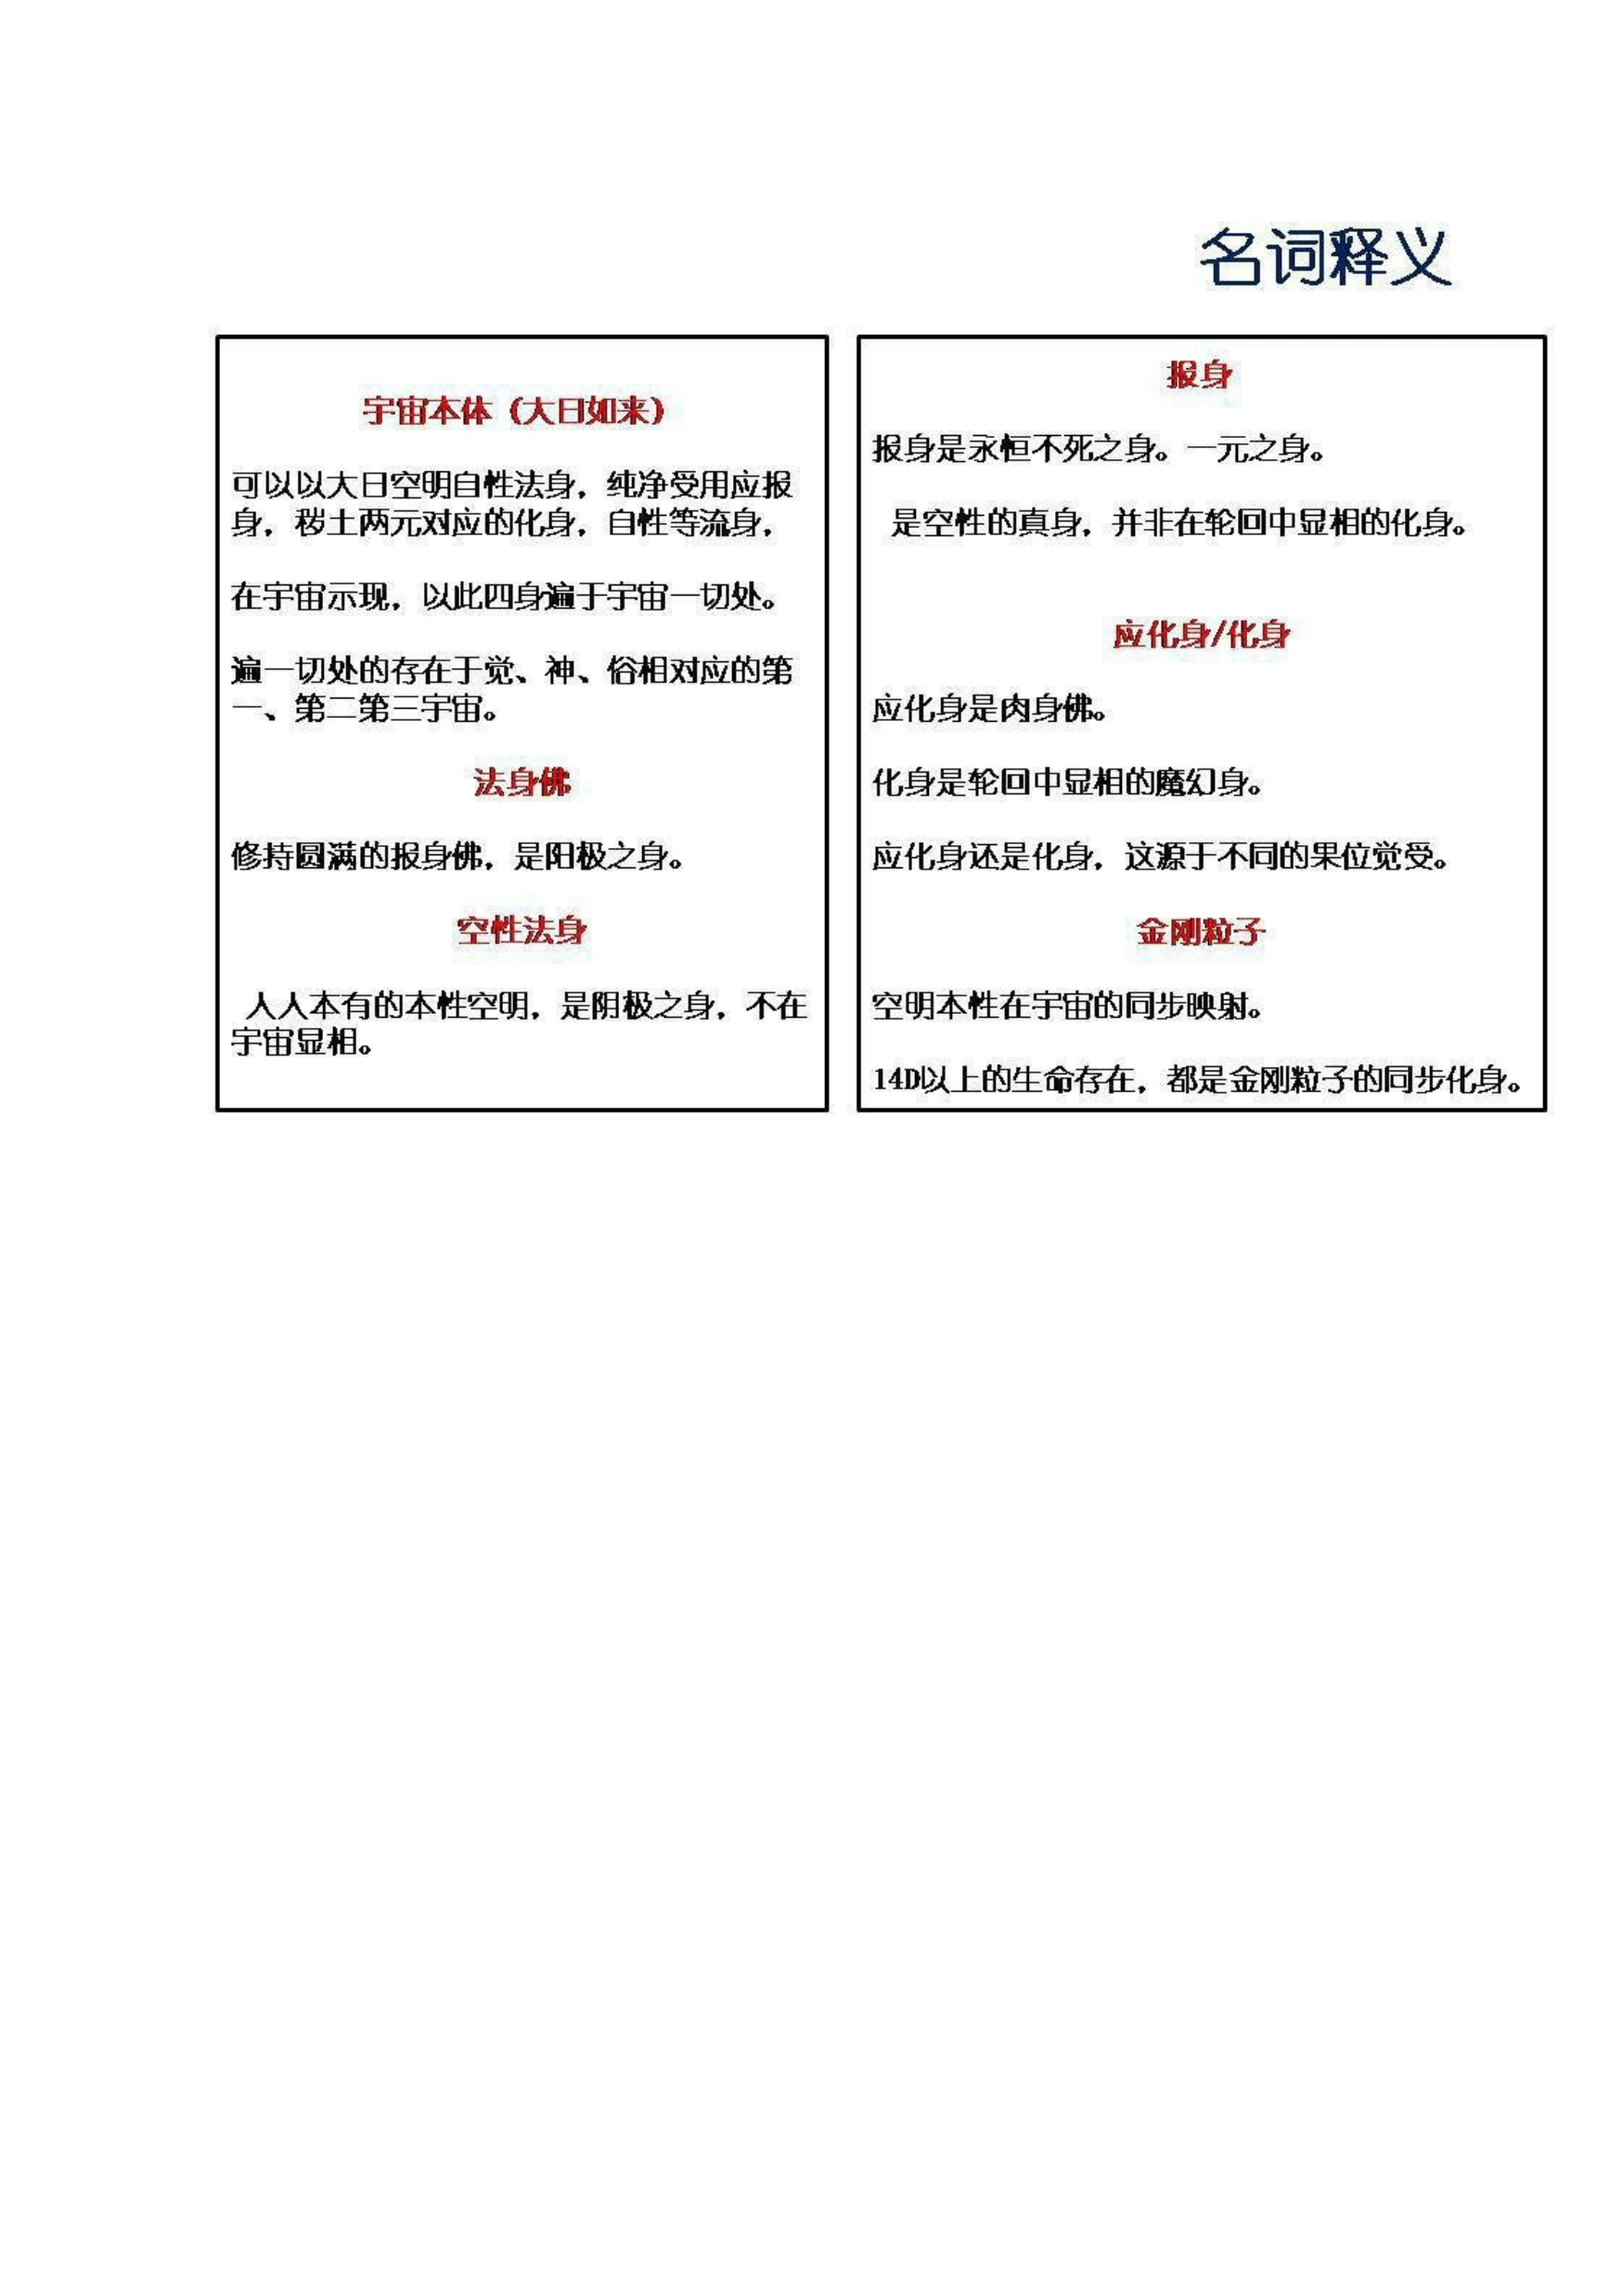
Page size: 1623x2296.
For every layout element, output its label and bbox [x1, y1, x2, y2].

picture [174, 152, 1566, 1197]
